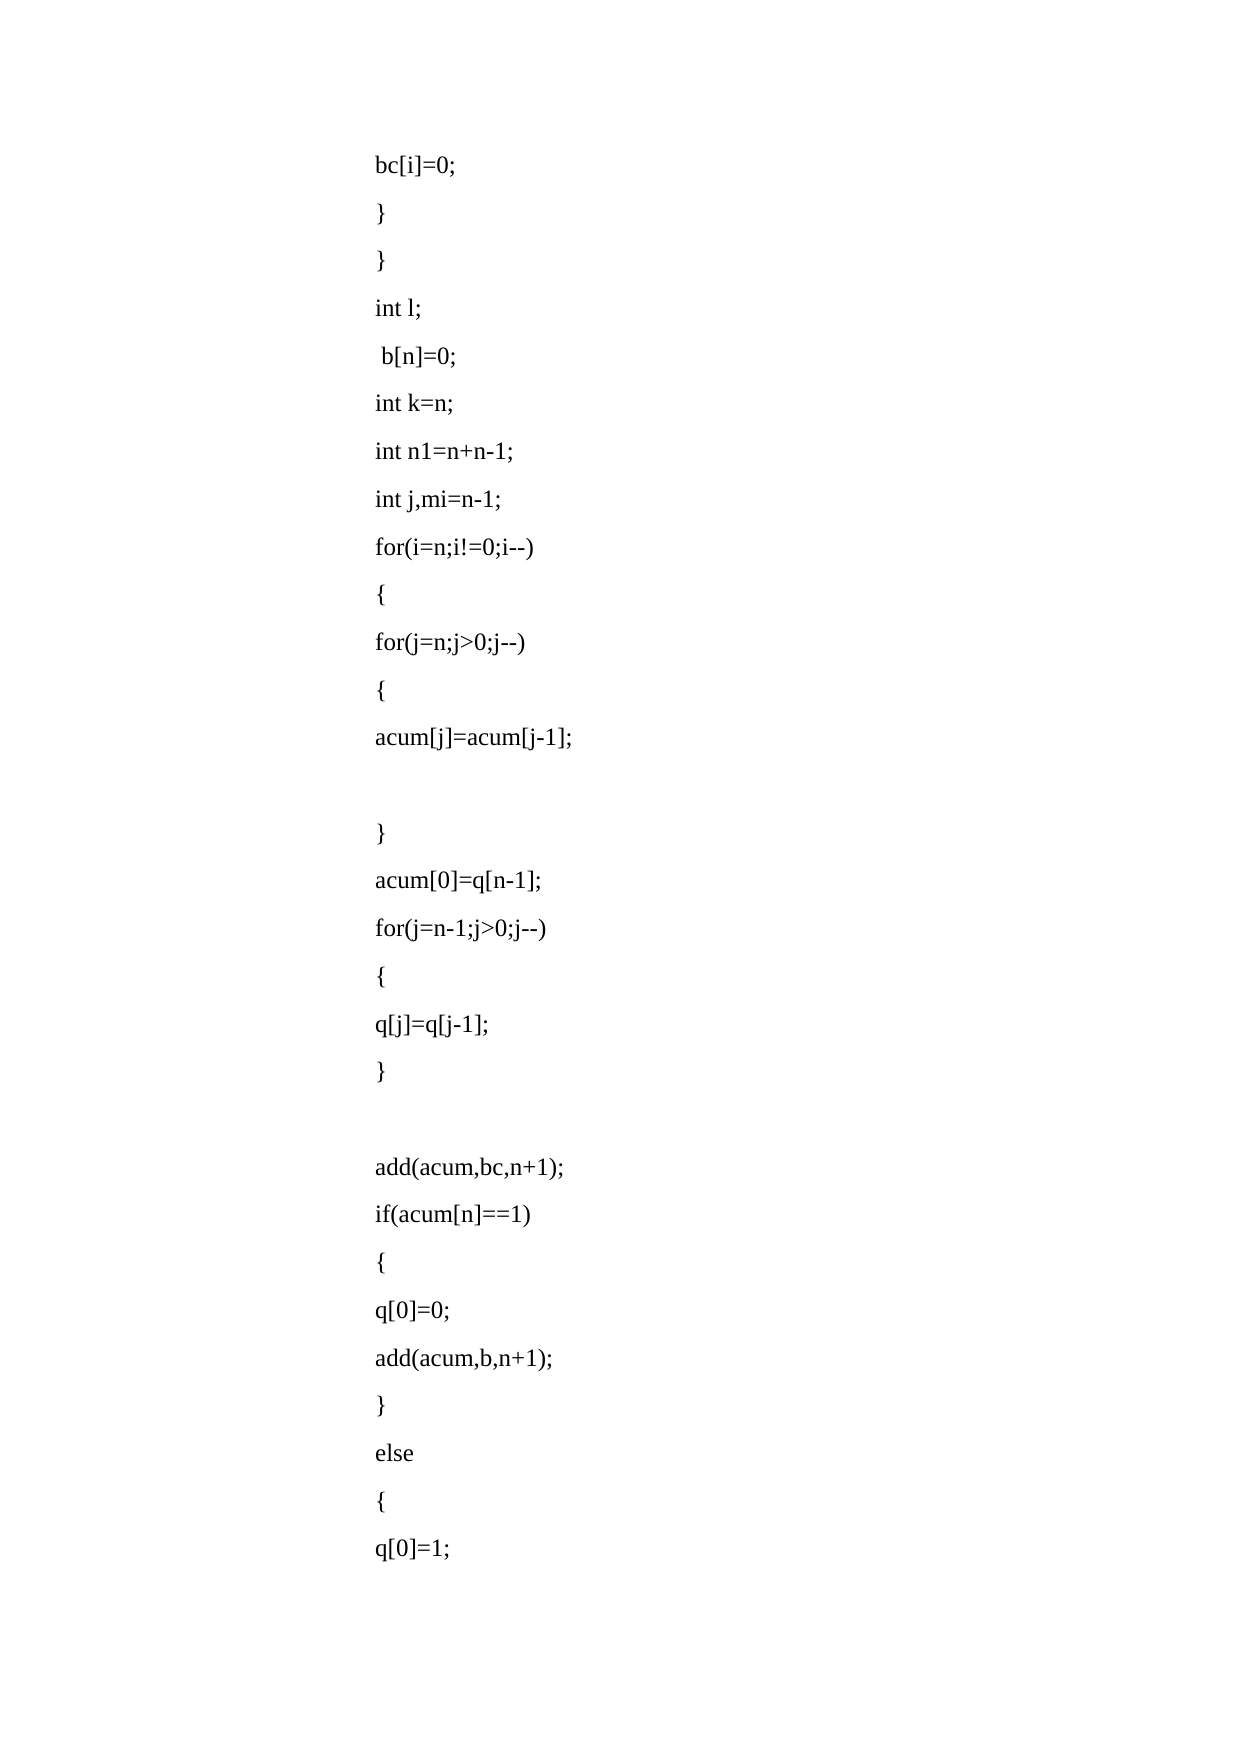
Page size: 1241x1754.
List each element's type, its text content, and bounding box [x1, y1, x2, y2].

text { [375, 675, 1090, 703]
text { [375, 579, 1090, 608]
text int n1=n+n-1; [375, 436, 1090, 465]
text } [375, 1390, 1090, 1419]
text q[0]=1; [375, 1533, 1090, 1562]
text add(acum,bc,n+1); [375, 1152, 1090, 1181]
text b[n]=0; [375, 341, 1090, 369]
text for(j=n-1;j>0;j--) [375, 913, 1090, 942]
text acum[0]=q[n-1]; [375, 866, 1090, 894]
text } [375, 818, 1090, 847]
text int l; [375, 293, 1090, 322]
text int j,mi=n-1; [375, 484, 1090, 513]
text if(acum[n]==1) [375, 1199, 1090, 1228]
text int k=n; [375, 388, 1090, 417]
text } [375, 1056, 1090, 1085]
text q[j]=q[j-1]; [375, 1009, 1090, 1037]
text bc[i]=0; [375, 150, 1090, 179]
text q[0]=0; [375, 1295, 1090, 1324]
text } [375, 245, 1090, 274]
text { [375, 1486, 1090, 1514]
text } [375, 198, 1090, 226]
text for(j=n;j>0;j--) [375, 627, 1090, 656]
text { [375, 1247, 1090, 1276]
text acum[j]=acum[j-1]; [375, 722, 1090, 751]
text { [375, 961, 1090, 990]
text add(acum,b,n+1); [375, 1343, 1090, 1371]
text for(i=n;i!=0;i--) [375, 532, 1090, 560]
text else [375, 1438, 1090, 1467]
